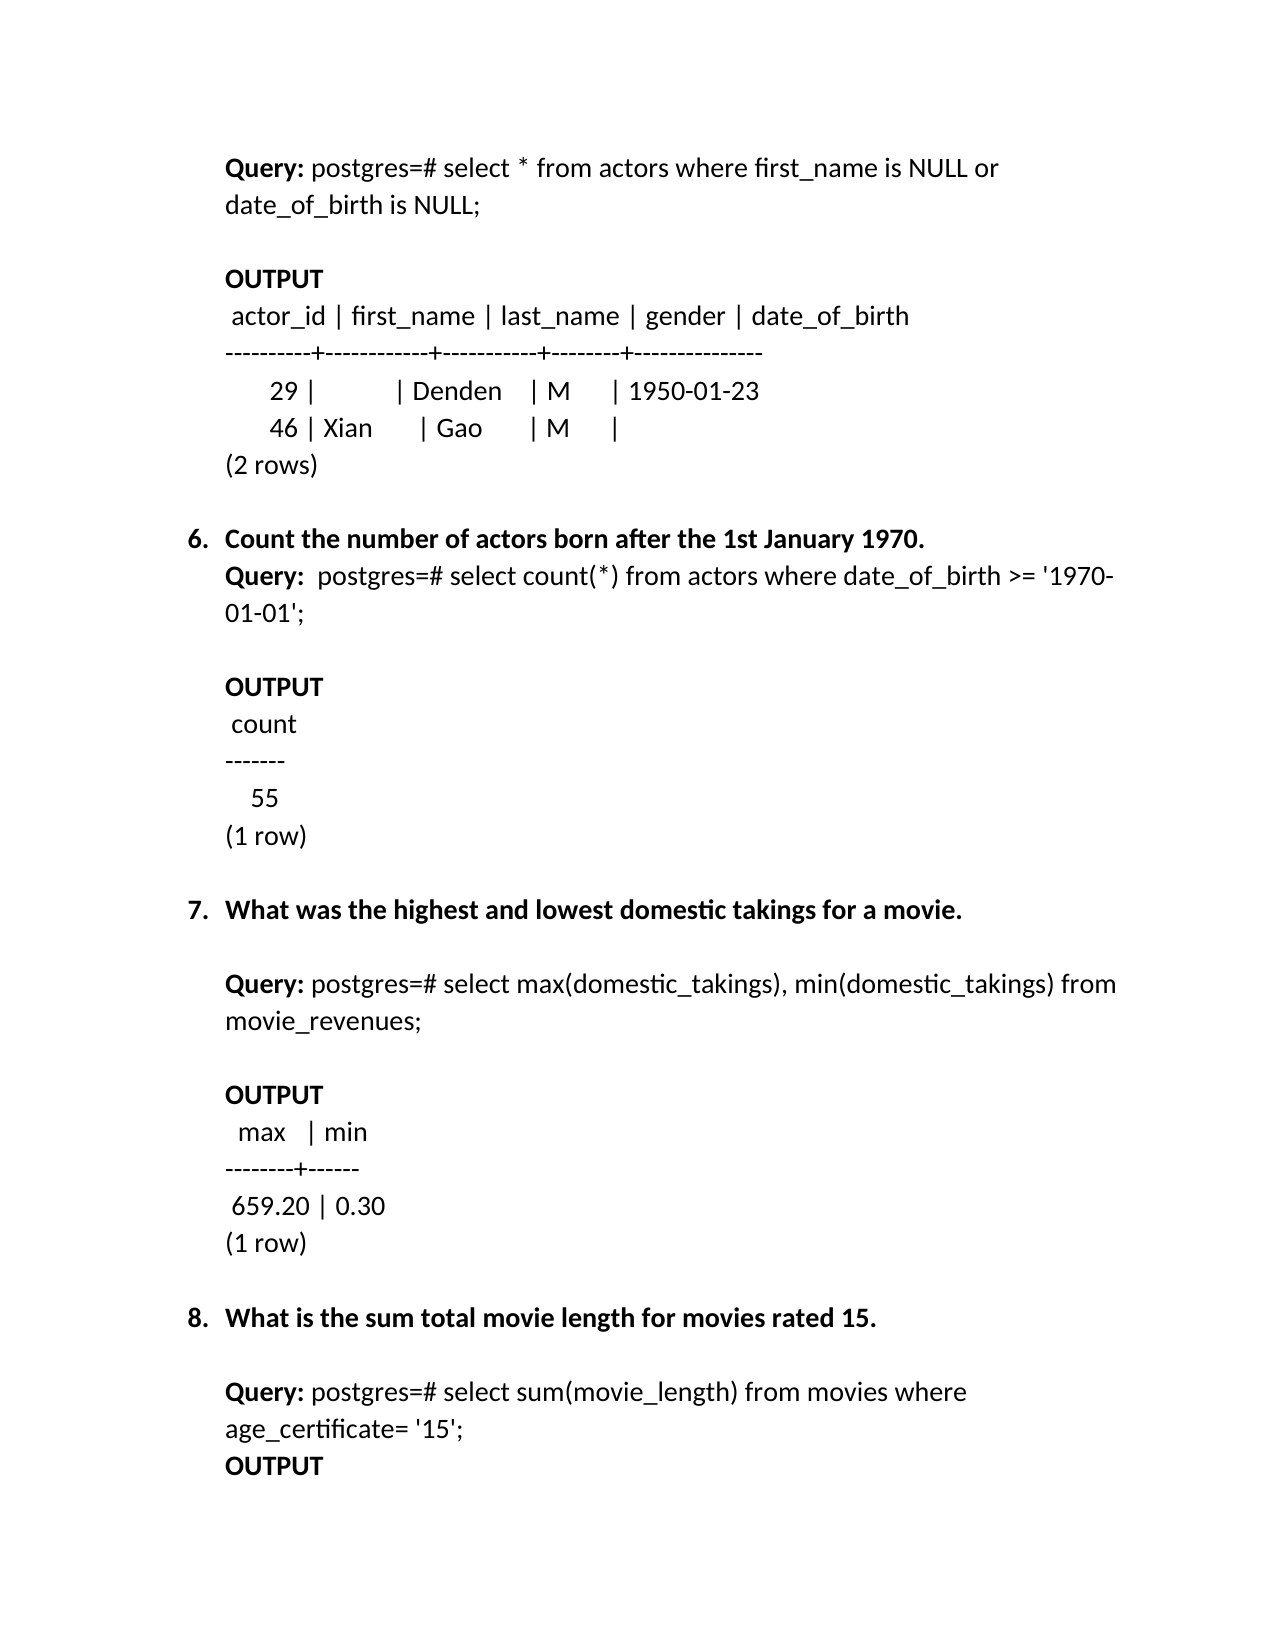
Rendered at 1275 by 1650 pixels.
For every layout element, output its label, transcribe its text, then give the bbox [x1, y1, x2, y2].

list Query: postgres=# select max(domestic_takings), min(domestic_takings) from movie_revenues; [225, 966, 1125, 1037]
list (1 row) [225, 1225, 1125, 1260]
list OUTPUT [225, 1077, 1125, 1111]
list (2 rows) [225, 447, 1125, 481]
list Query: postgres=# select count(*) from actors where date_of_birth >= '1970-01-01'; [225, 558, 1125, 629]
list count [225, 706, 1125, 741]
list 29 | | Denden | M | 1950-01-23 [225, 372, 1125, 407]
list --------+------ [225, 1151, 1125, 1186]
list Count the number of actors born after the 1st January 1970. [187, 521, 1125, 555]
list ----------+------------+-----------+--------+--------------- [225, 335, 1125, 370]
list Query: postgres=# select * from actors where first_name is NULL or date_of_birth is NULL; [225, 150, 1125, 221]
list actor_id | first_name | last_name | gender | date_of_birth [225, 298, 1125, 333]
list 55 [225, 780, 1125, 815]
list Query: postgres=# select sum(movie_length) from movies where age_certificate= '15'; [225, 1374, 1125, 1445]
list max | min [225, 1114, 1125, 1148]
list ------- [225, 743, 1125, 778]
list 46 | Xian | Gao | M | [225, 409, 1125, 444]
list OUTPUT [225, 669, 1125, 703]
list What is the sum total movie length for movies rated 15. [187, 1299, 1125, 1334]
list OUTPUT [225, 261, 1125, 296]
list What was the highest and lowest domestic takings for a movie. [187, 892, 1125, 926]
list 659.20 | 0.30 [225, 1188, 1125, 1223]
list OUTPUT [225, 1448, 1125, 1482]
list (1 row) [225, 817, 1125, 852]
